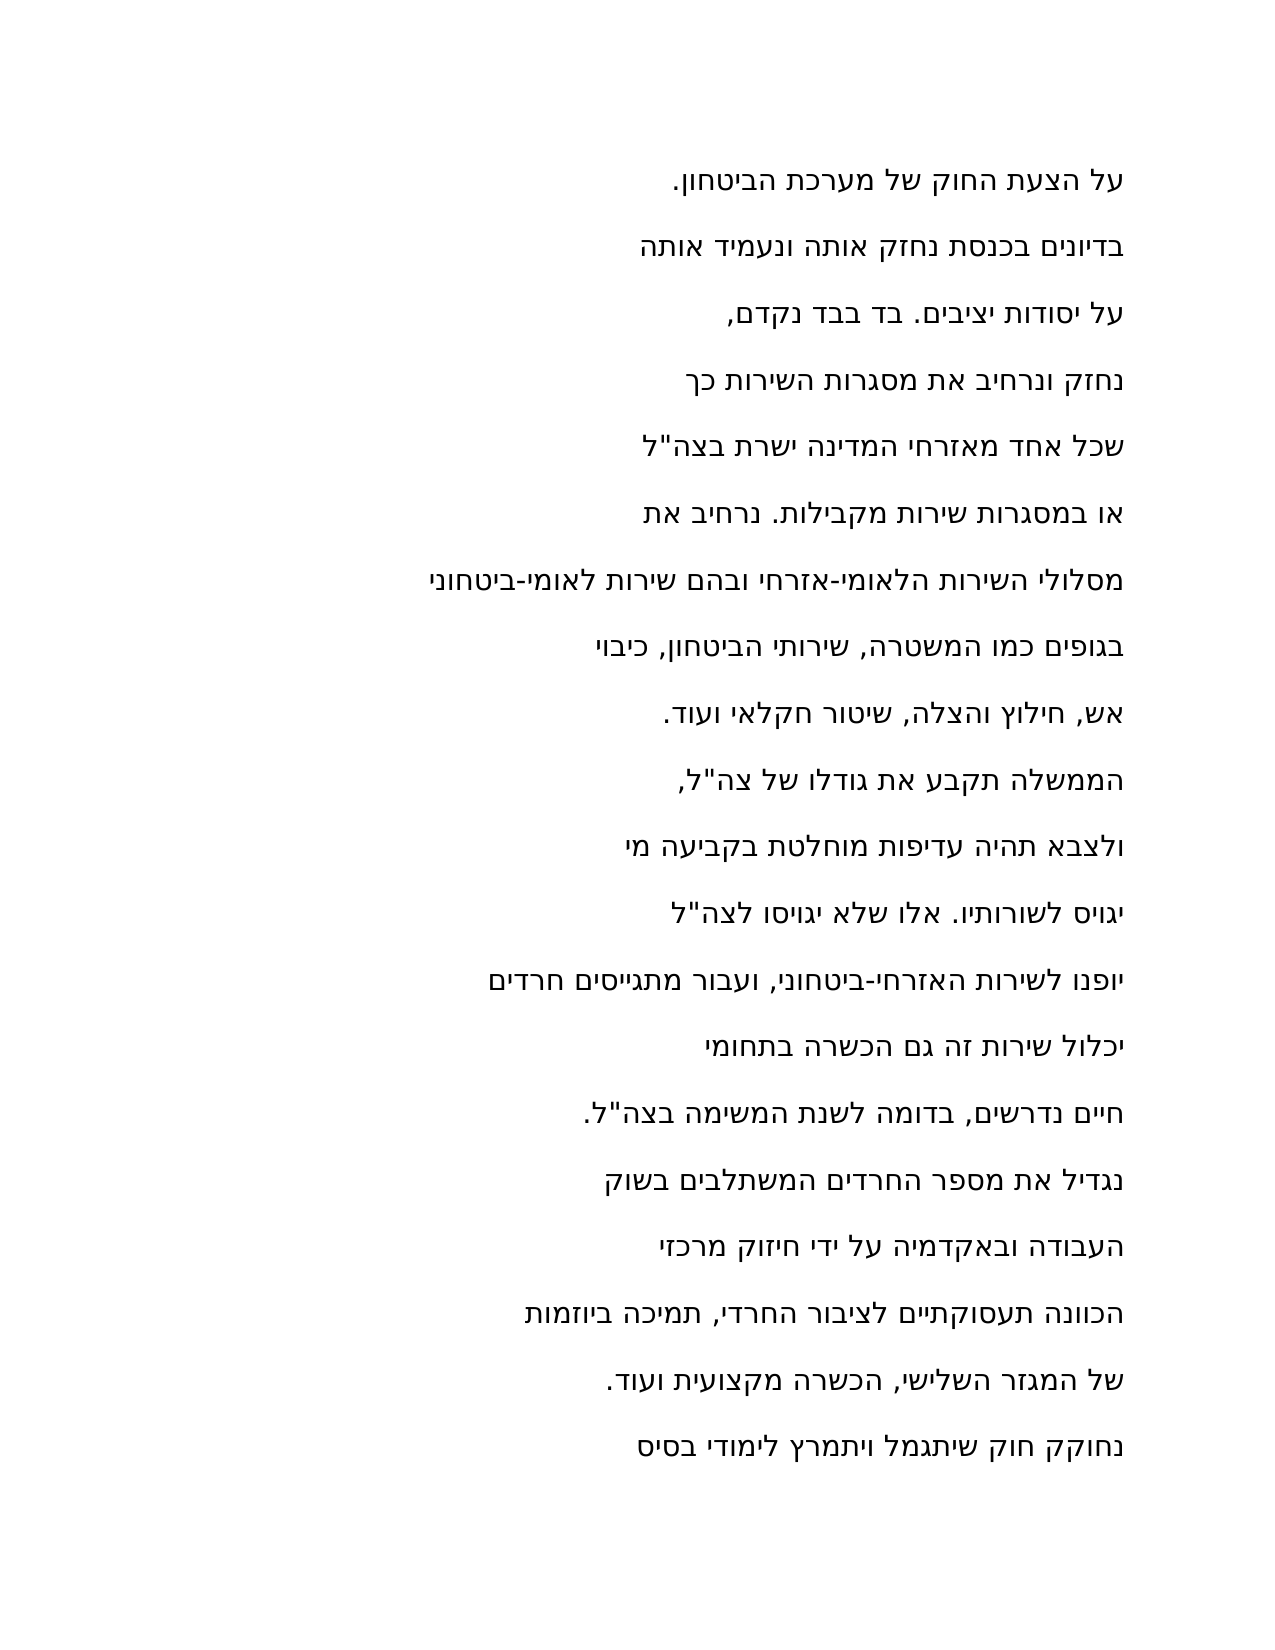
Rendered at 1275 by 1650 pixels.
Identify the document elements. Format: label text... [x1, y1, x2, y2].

text בגופים כמו המשטרה, שירותי הביטחון, כיבוי [150, 617, 1125, 667]
text או במסגרות שירות מקבילות. נרחיב את [150, 483, 1125, 533]
text חיים נדרשים, בדומה לשנת המשימה בצה"ל. [150, 1083, 1125, 1133]
text יגויס לשורותיו. אלו שלא יגויסו לצה"ל [150, 883, 1125, 933]
text הממשלה תקבע את גודלו של צה"ל, [150, 750, 1125, 800]
text יכלול שירות זה גם הכשרה בתחומי [150, 1017, 1125, 1067]
text נחזק ונרחיב את מסגרות השירות כך [150, 350, 1125, 400]
text העבודה ובאקדמיה על ידי חיזוק מרכזי [150, 1217, 1125, 1267]
text בדיונים בכנסת נחזק אותה ונעמיד אותה [150, 217, 1125, 267]
text ולצבא תהיה עדיפות מוחלטת בקביעה מי [150, 817, 1125, 867]
text שכל אחד מאזרחי המדינה ישרת בצה"ל [150, 417, 1125, 467]
text הכוונה תעסוקתיים לציבור החרדי, תמיכה ביוזמות [150, 1283, 1125, 1333]
text אש, חילוץ והצלה, שיטור חקלאי ועוד. [150, 683, 1125, 733]
text מסלולי השירות הלאומי-אזרחי ובהם שירות לאומי-ביטחוני [150, 550, 1125, 600]
text של המגזר השלישי, הכשרה מקצועית ועוד. [150, 1350, 1125, 1400]
text יופנו לשירות האזרחי-ביטחוני, ועבור מתגייסים חרדים [150, 950, 1125, 1000]
text על יסודות יציבים. בד בבד נקדם, [150, 283, 1125, 333]
text על הצעת החוק של מערכת הביטחון. [150, 150, 1125, 200]
text נחוקק חוק שיתגמל ויתמרץ לימודי בסיס [150, 1417, 1125, 1467]
text נגדיל את מספר החרדים המשתלבים בשוק [150, 1150, 1125, 1200]
